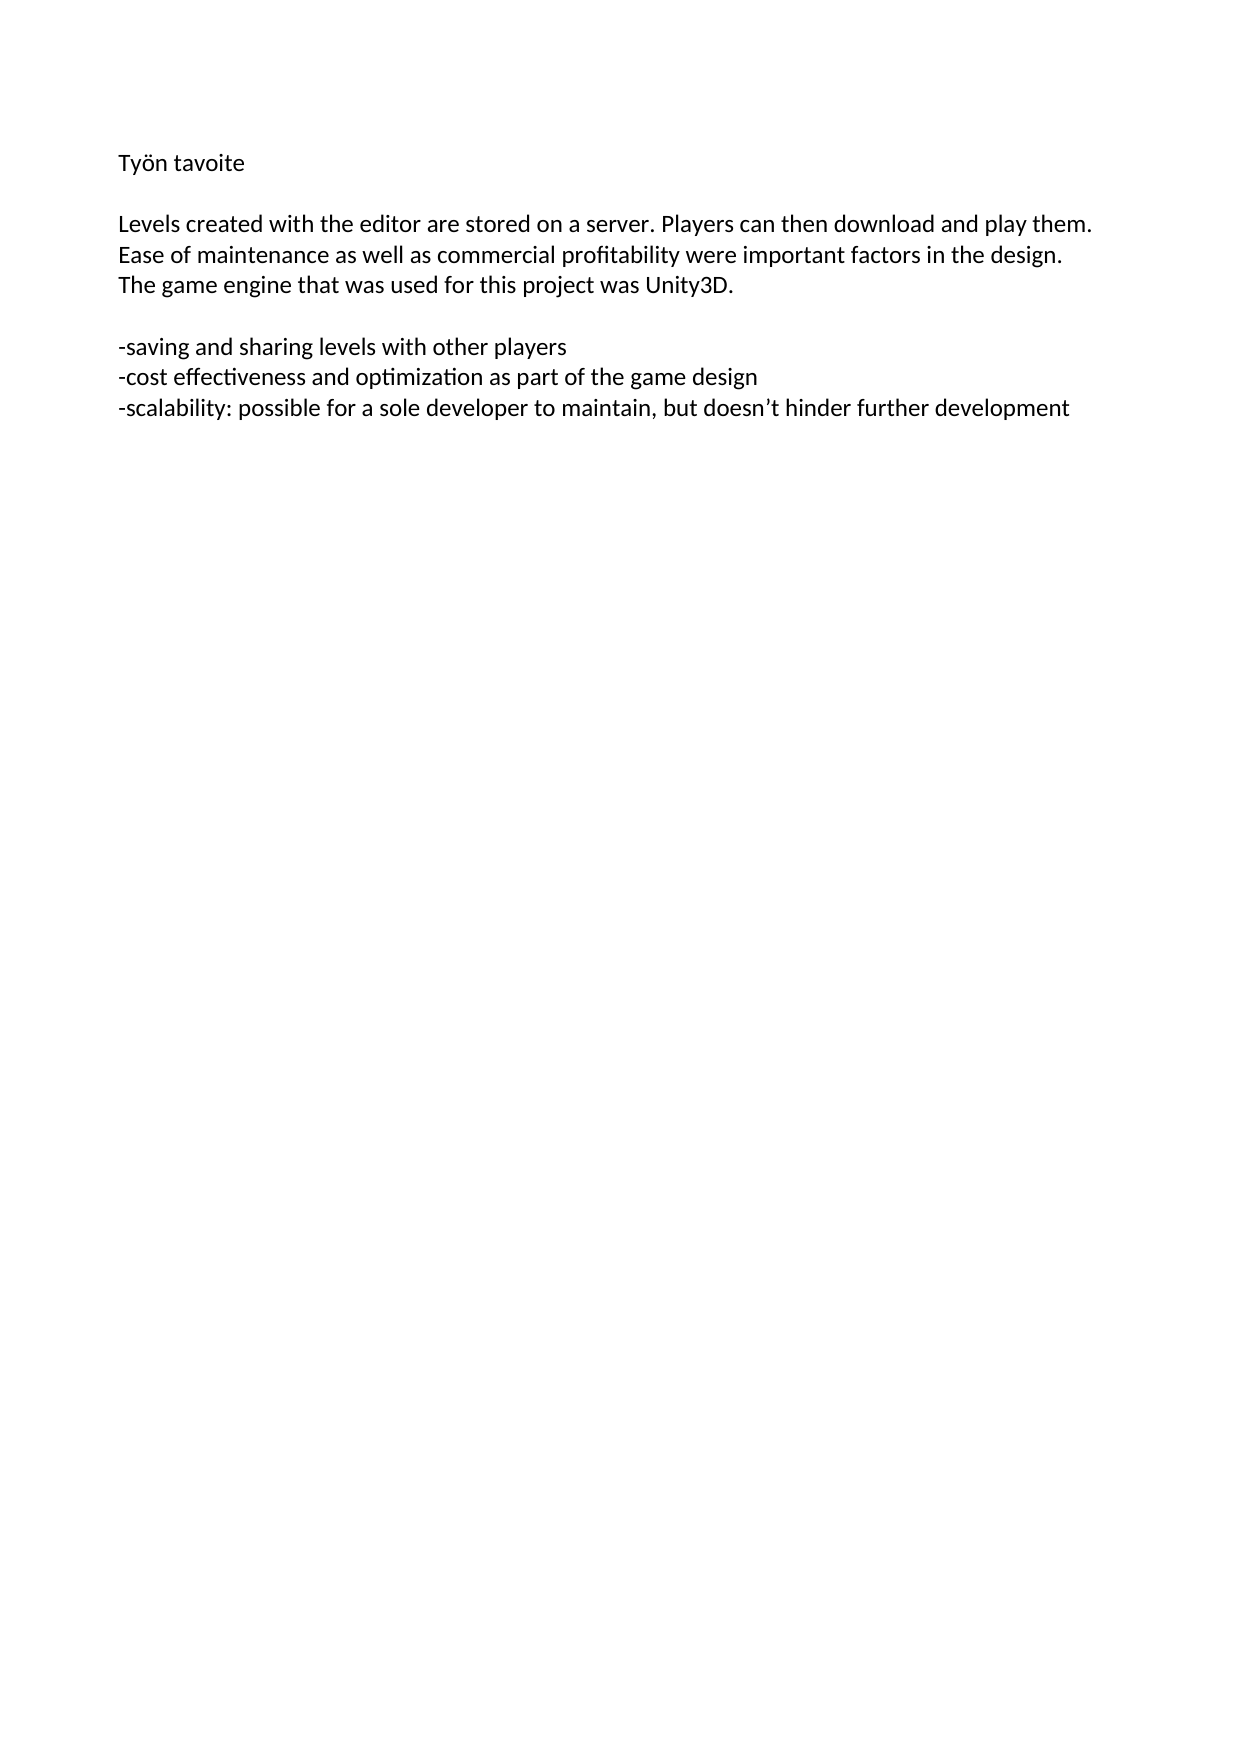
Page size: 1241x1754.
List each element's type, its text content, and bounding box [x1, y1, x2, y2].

text Työn tavoite [118, 148, 1122, 178]
text Ease of maintenance as well as commercial profitability were important factors in the design. [118, 239, 1122, 270]
text -cost effectiveness and optimization as part of the game design [118, 361, 1122, 392]
text Levels created with the editor are stored on a server. Players can then download and play them. [118, 209, 1122, 239]
text The game engine that was used for this project was Unity3D. [118, 270, 1122, 300]
text -saving and sharing levels with other players [118, 331, 1122, 361]
text -scalability: possible for a sole developer to maintain, but doesn’t hinder further development [118, 392, 1122, 422]
